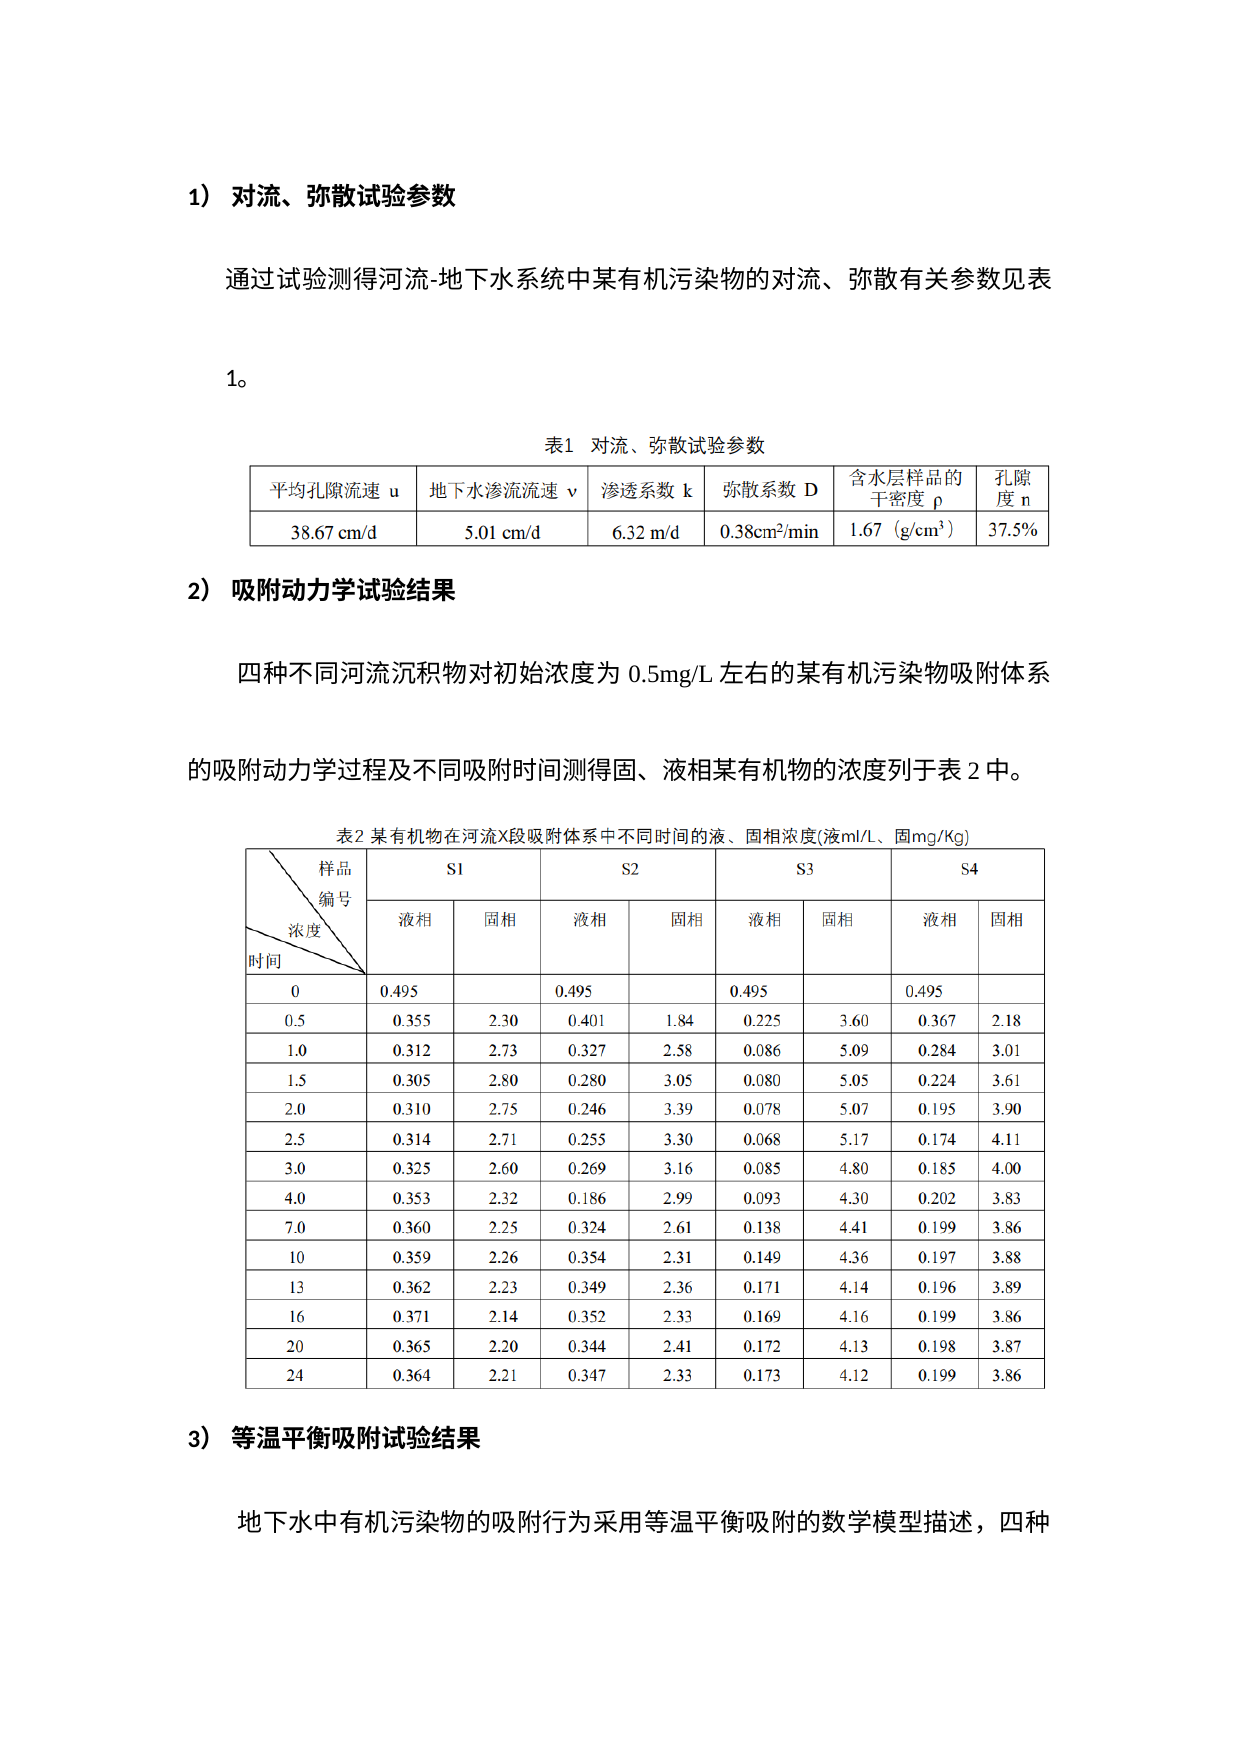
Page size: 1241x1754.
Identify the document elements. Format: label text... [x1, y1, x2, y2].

list 吸附动力学试验结果 [187, 556, 1053, 621]
text 四种不同河流沉积物对初始浓度为0.5mg/L左右的某有机污染物吸附体系的吸附动力学过程及不同吸附时间测得固、液相某有机物的浓度列于表2中。 [187, 639, 1053, 801]
list 等温平衡吸附试验结果 [187, 1404, 1053, 1469]
picture [237, 425, 1061, 552]
picture [225, 819, 1062, 1394]
list 通过试验测得河流-地下水系统中某有机污染物的对流、弥散有关参数见表1。 [225, 245, 1053, 408]
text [187, 1488, 1053, 1553]
list 对流、弥散试验参数 [187, 162, 1053, 227]
